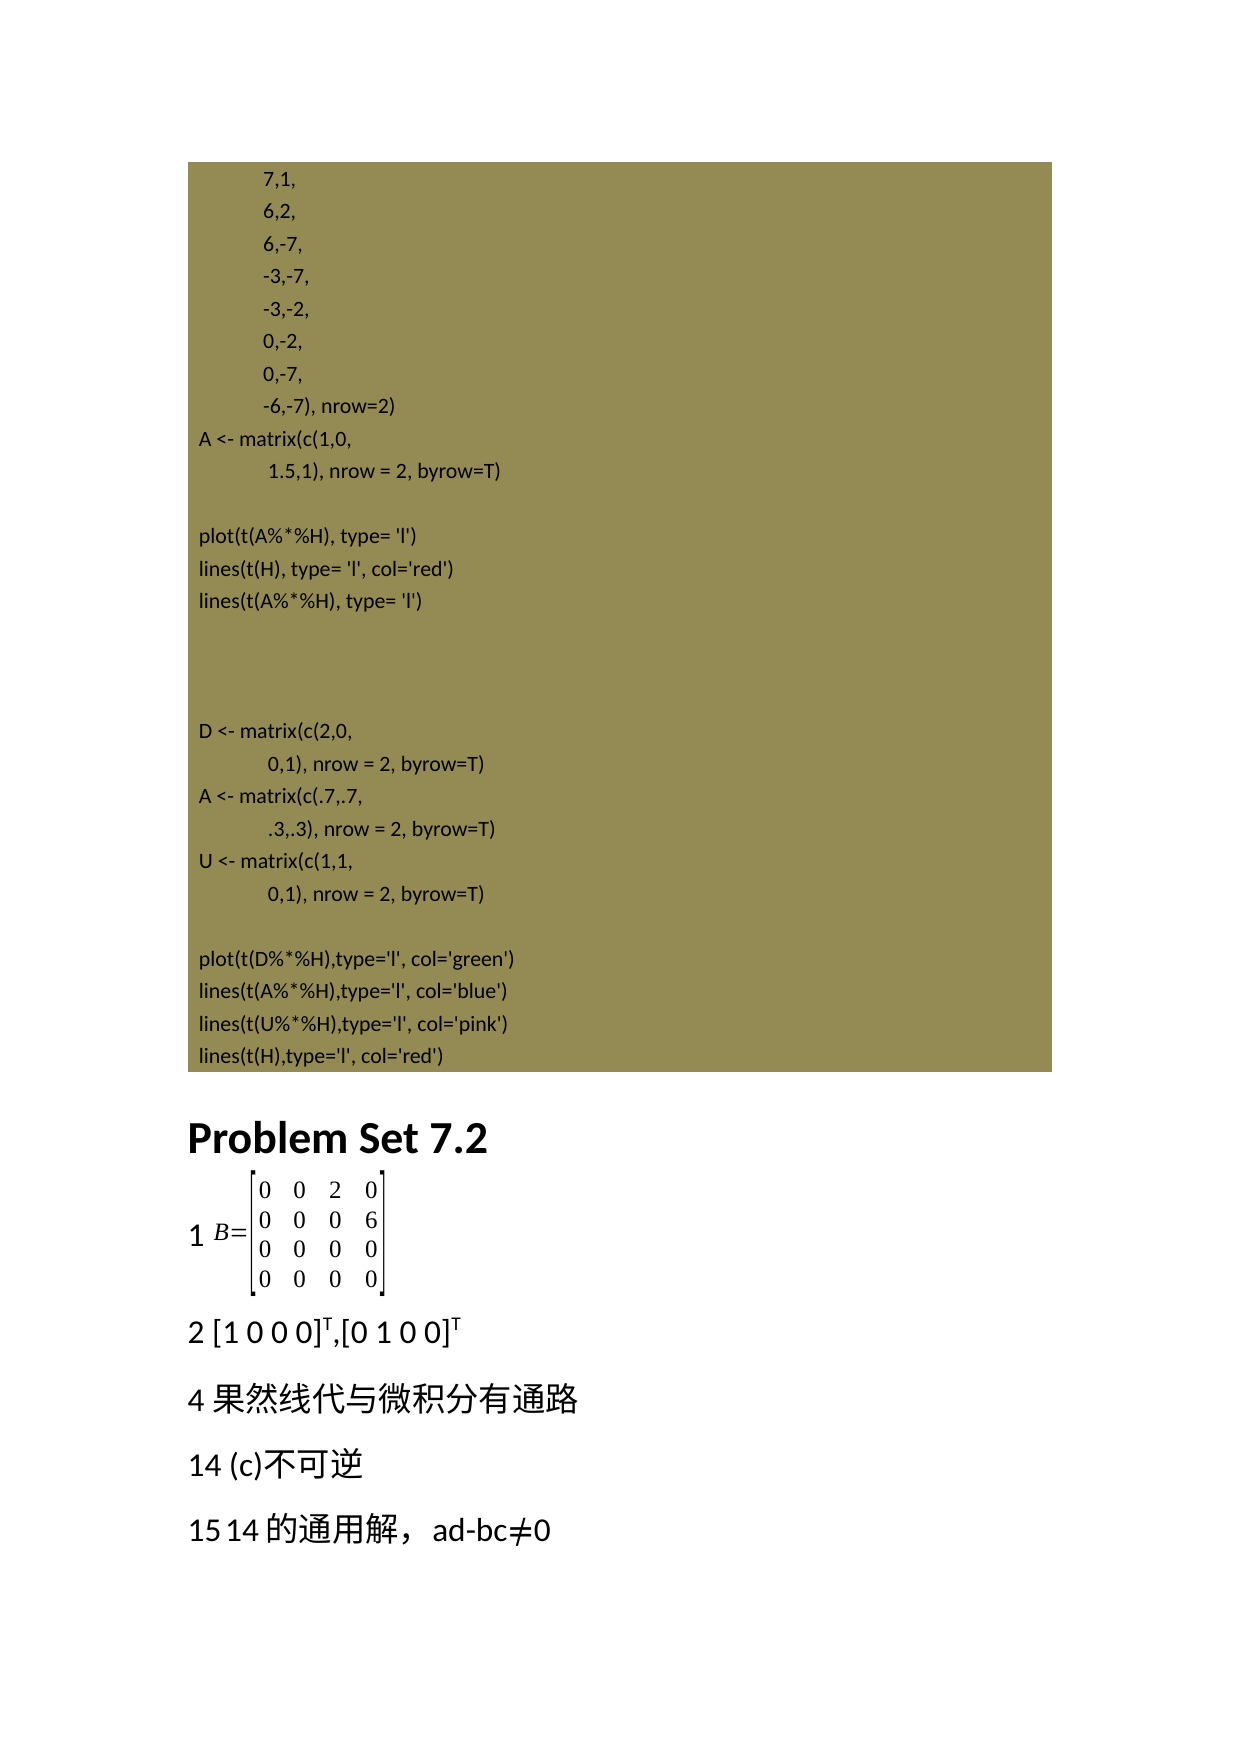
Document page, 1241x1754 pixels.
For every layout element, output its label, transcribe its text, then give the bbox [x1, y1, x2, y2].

list 14的通用解，ad-bc≠0 [187, 1494, 1053, 1559]
text 4 果然线代与微积分有通路 [187, 1364, 1053, 1429]
text 14 (c)不可逆 [187, 1429, 1053, 1494]
text Problem Set 7.2 [187, 1104, 1053, 1169]
text 1 [187, 1169, 1053, 1299]
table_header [188, 162, 1052, 1072]
text 2 [1 0 0 0]T,[0 1 0 0]T [187, 1299, 1053, 1364]
